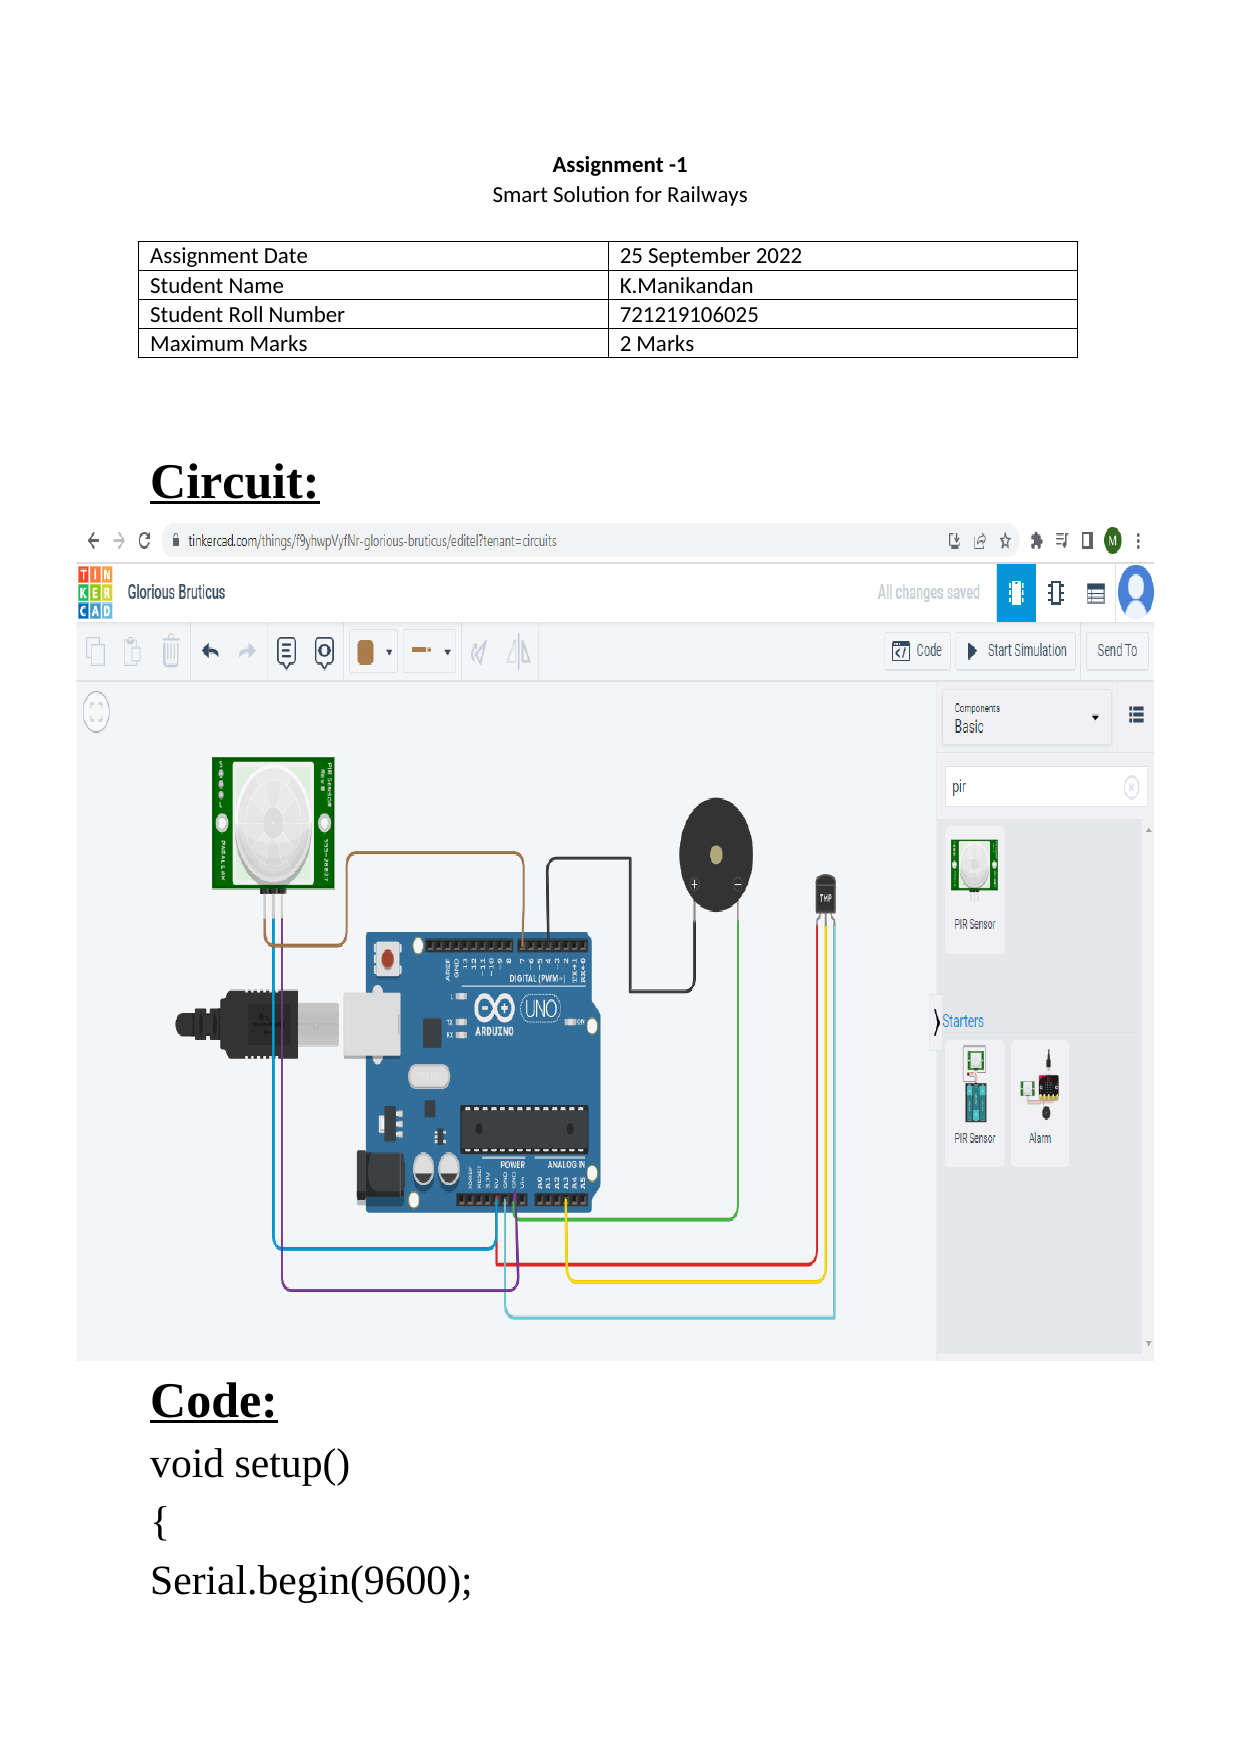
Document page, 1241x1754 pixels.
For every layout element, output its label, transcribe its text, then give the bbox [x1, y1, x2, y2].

table_cell Maximum Marks [139, 329, 608, 357]
text Circuit: [150, 452, 1090, 509]
table_cell Student Roll Number [139, 300, 608, 328]
text void setup() [150, 1438, 1090, 1486]
text Assignment -1 [150, 150, 1090, 178]
text Serial.begin(9600); [150, 1555, 1090, 1603]
table_cell 2 Marks [609, 329, 1077, 357]
table_cell Student Name [139, 271, 608, 299]
text Code: [150, 1371, 1090, 1428]
table_cell K.Manikandan [609, 271, 1077, 299]
table_header 25 September 2022 [609, 242, 1077, 270]
table_cell 721219106025 [609, 300, 1077, 328]
table_header Assignment Date [139, 242, 608, 270]
picture [76, 519, 1155, 1361]
text Smart Solution for Railways [150, 180, 1090, 208]
text { [150, 1497, 1090, 1545]
